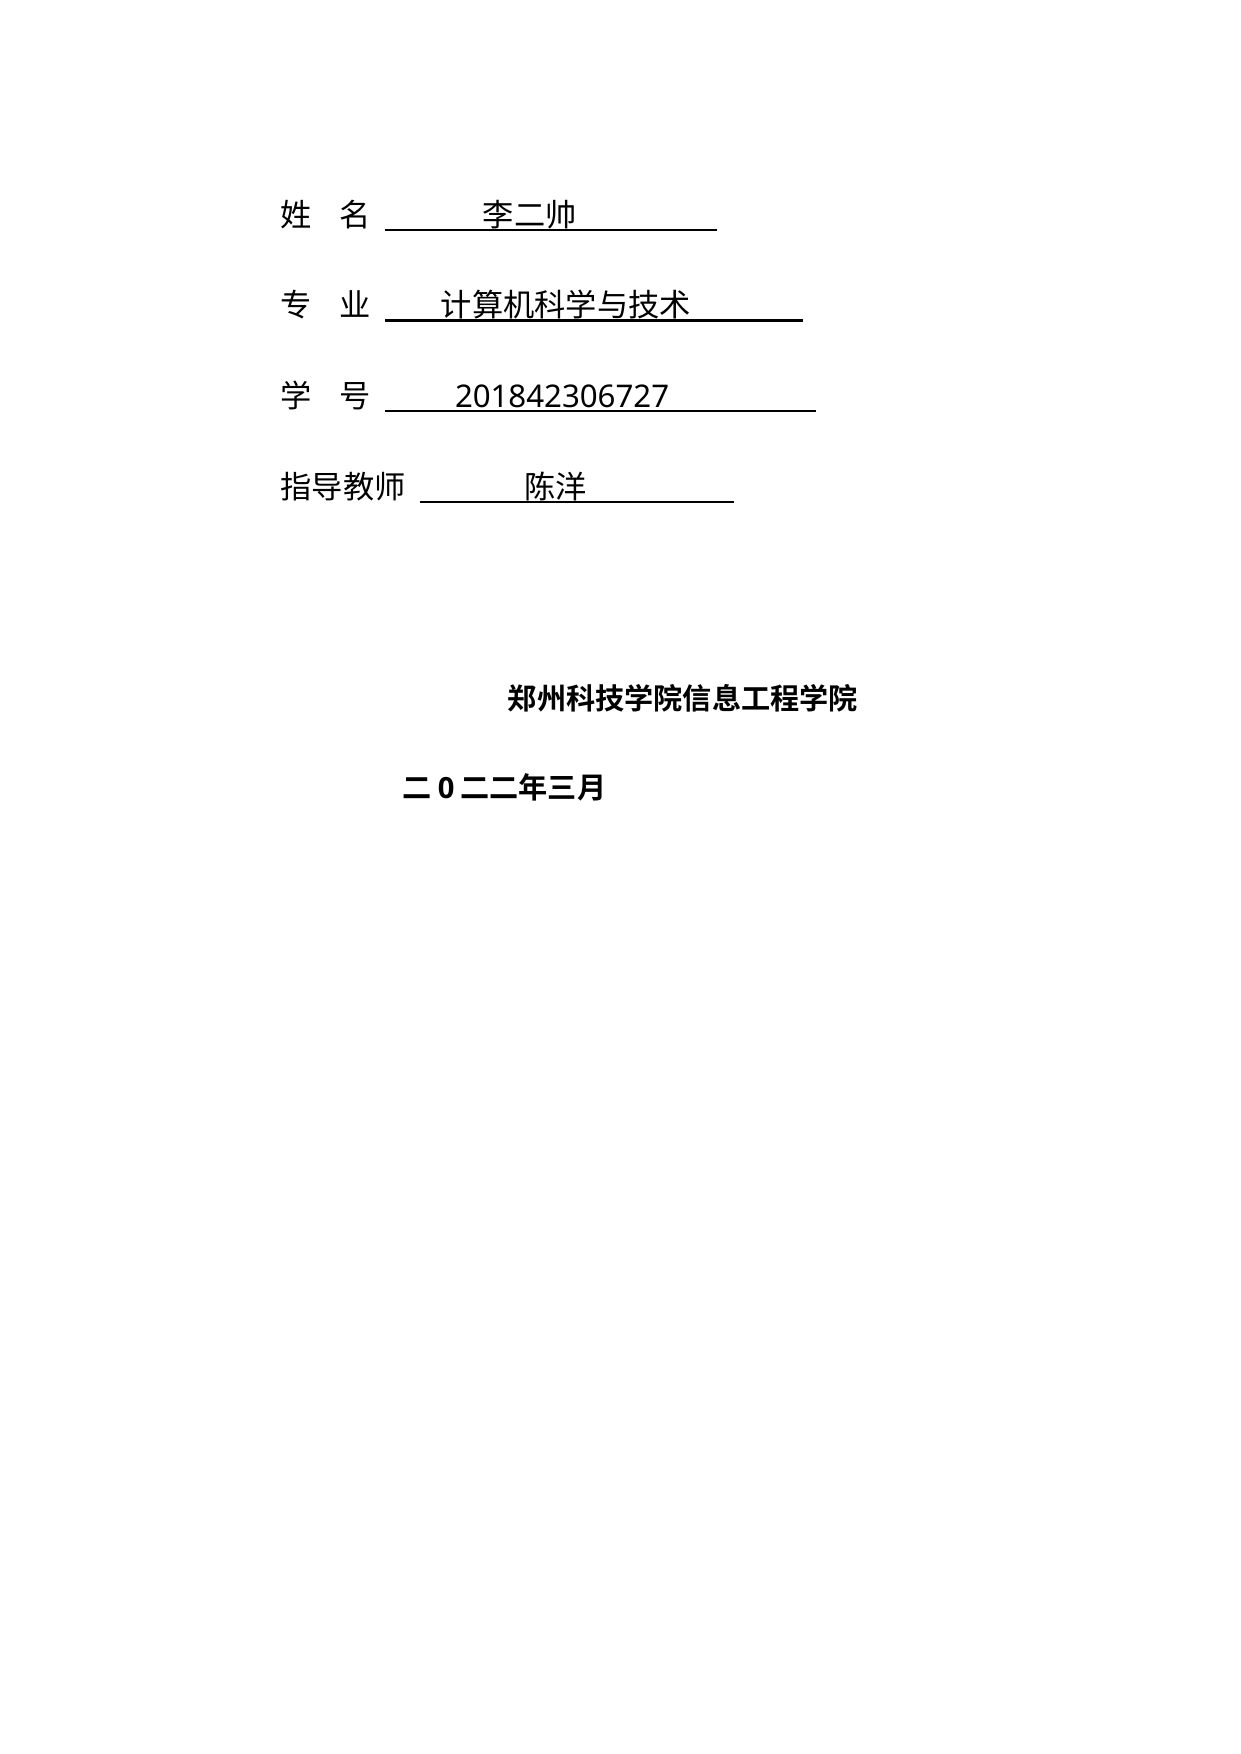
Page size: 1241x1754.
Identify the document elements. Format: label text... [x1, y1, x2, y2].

text 学 号 201842306727 [177, 360, 1122, 428]
text 姓 名 李二帅 [177, 178, 1122, 246]
text 专 业 计算机科学与技术 [177, 269, 1122, 337]
text 指导教师 陈洋 [177, 450, 1122, 518]
text 二0二二年三月 [177, 752, 1122, 820]
text 郑州科技学院信息工程学院 [177, 663, 1122, 731]
